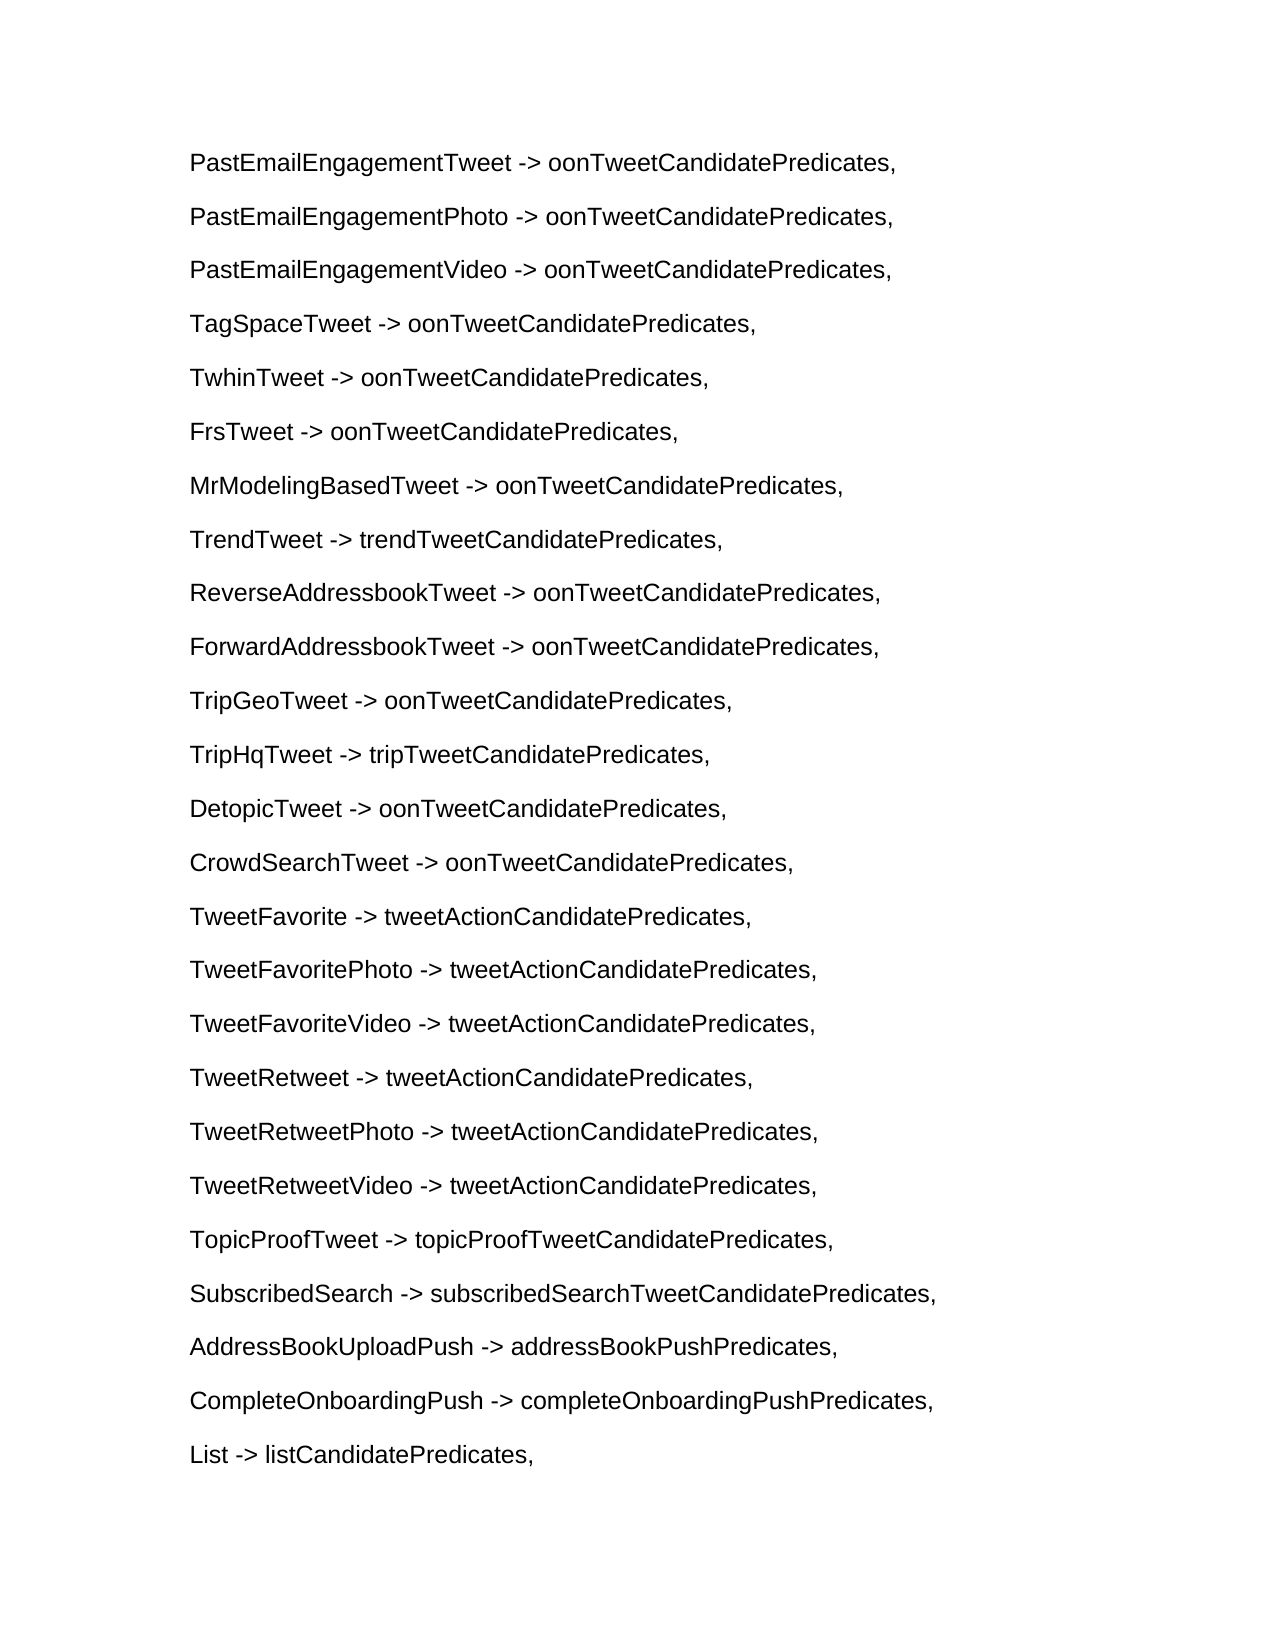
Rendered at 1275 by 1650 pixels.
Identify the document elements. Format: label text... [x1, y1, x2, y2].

text List -> listCandidatePredicates, [148, 1440, 1127, 1469]
text PastEmailEngagementVideo -> oonTweetCandidatePredicates, [148, 255, 1127, 284]
text SubscribedSearch -> subscribedSearchTweetCandidatePredicates, [148, 1278, 1127, 1307]
text TweetFavoriteVideo -> tweetActionCandidatePredicates, [148, 1009, 1127, 1038]
text FrsTweet -> oonTweetCandidatePredicates, [148, 417, 1127, 446]
text TweetRetweetPhoto -> tweetActionCandidatePredicates, [148, 1117, 1127, 1146]
text TagSpaceTweet -> oonTweetCandidatePredicates, [148, 309, 1127, 338]
text DetopicTweet -> oonTweetCandidatePredicates, [148, 794, 1127, 823]
text CrowdSearchTweet -> oonTweetCandidatePredicates, [148, 848, 1127, 876]
text TweetFavoritePhoto -> tweetActionCandidatePredicates, [148, 955, 1127, 984]
text TweetRetweet -> tweetActionCandidatePredicates, [148, 1063, 1127, 1092]
text ReverseAddressbookTweet -> oonTweetCandidatePredicates, [148, 578, 1127, 607]
text TripHqTweet -> tripTweetCandidatePredicates, [148, 740, 1127, 769]
text TweetFavorite -> tweetActionCandidatePredicates, [148, 902, 1127, 930]
text MrModelingBasedTweet -> oonTweetCandidatePredicates, [148, 471, 1127, 499]
text TweetRetweetVideo -> tweetActionCandidatePredicates, [148, 1171, 1127, 1199]
text CompleteOnboardingPush -> completeOnboardingPushPredicates, [148, 1386, 1127, 1415]
text PastEmailEngagementTweet -> oonTweetCandidatePredicates, [148, 148, 1127, 176]
text ForwardAddressbookTweet -> oonTweetCandidatePredicates, [148, 632, 1127, 661]
text TripGeoTweet -> oonTweetCandidatePredicates, [148, 686, 1127, 715]
text AddressBookUploadPush -> addressBookPushPredicates, [148, 1332, 1127, 1361]
text PastEmailEngagementPhoto -> oonTweetCandidatePredicates, [148, 201, 1127, 230]
text TrendTweet -> trendTweetCandidatePredicates, [148, 524, 1127, 553]
text TopicProofTweet -> topicProofTweetCandidatePredicates, [148, 1225, 1127, 1253]
text TwhinTweet -> oonTweetCandidatePredicates, [148, 363, 1127, 392]
